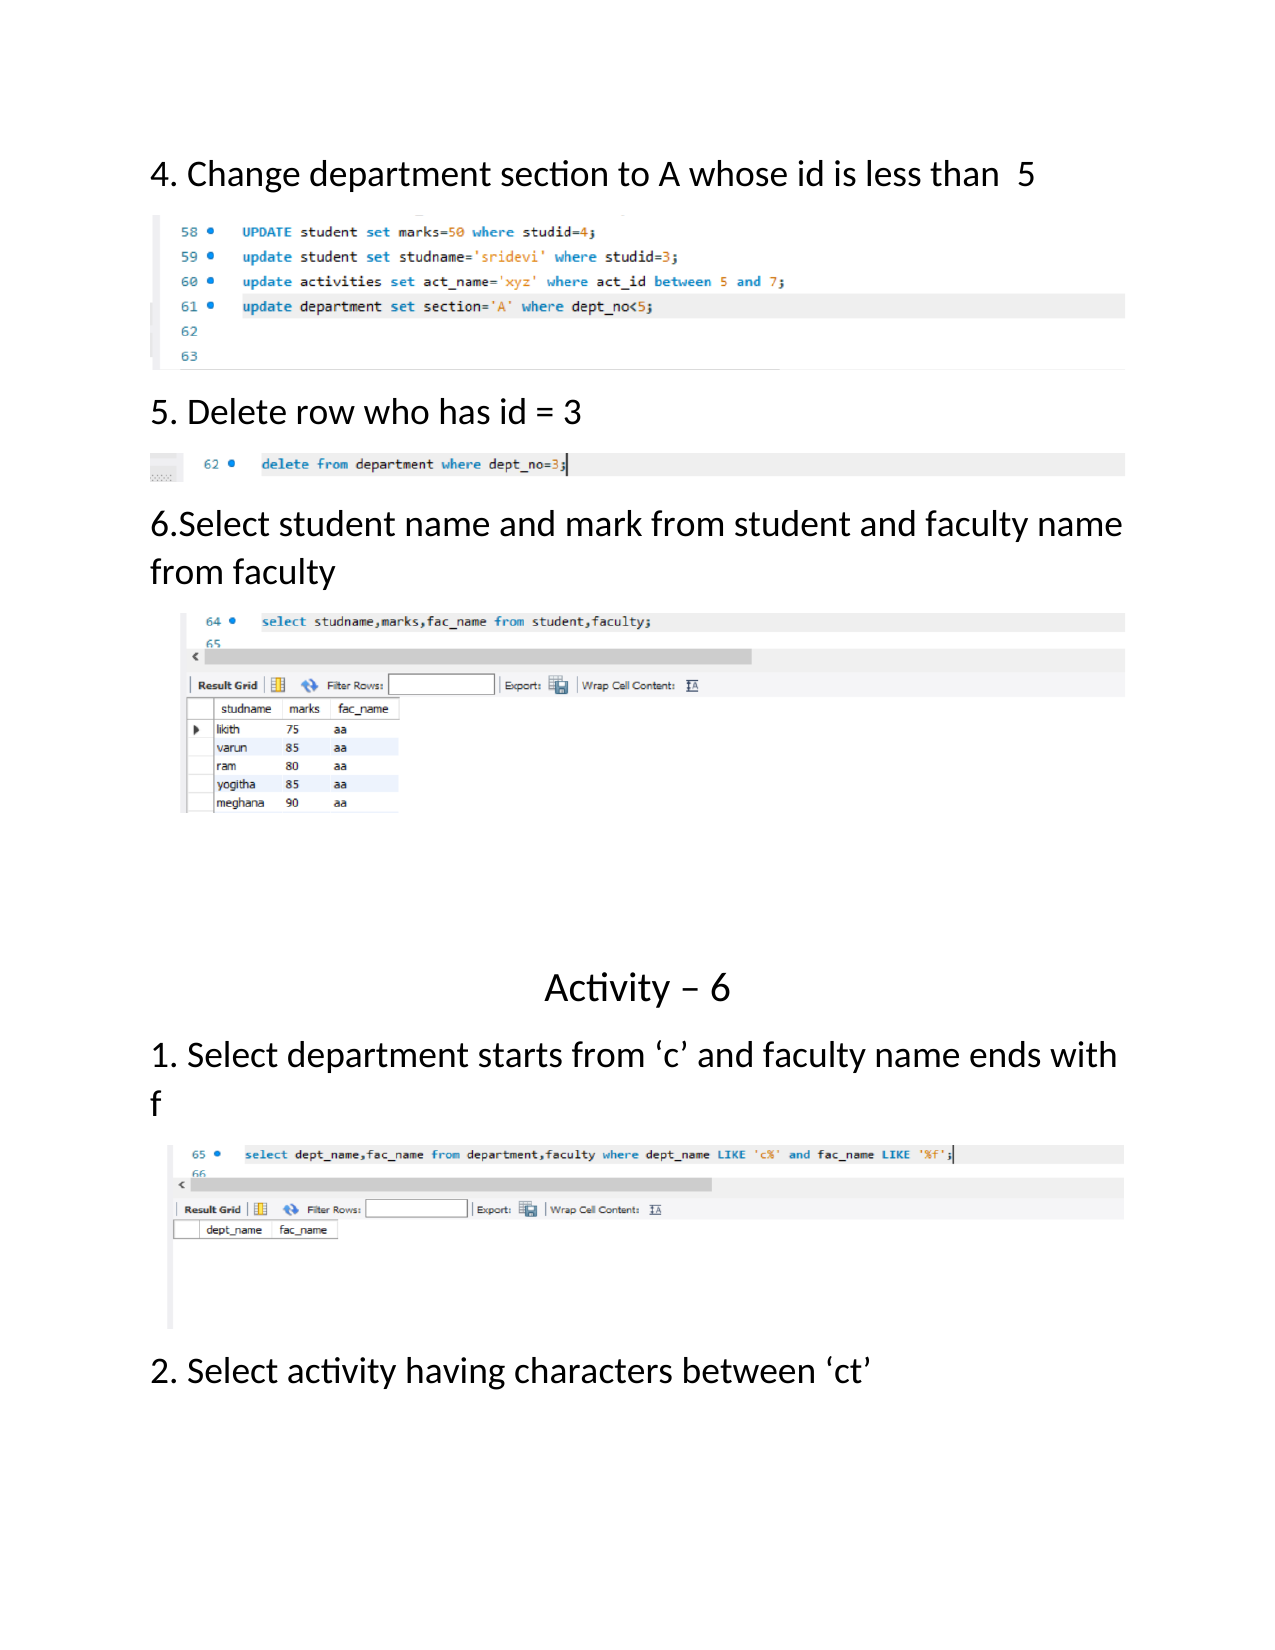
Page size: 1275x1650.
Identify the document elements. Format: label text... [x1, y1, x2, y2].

picture [150, 453, 1125, 482]
picture [150, 1145, 1124, 1329]
text 5. Delete row who has id = 3 [150, 388, 1125, 434]
picture [150, 613, 1125, 813]
text 4. Change department section to A whose id is less than 5 [150, 150, 1125, 196]
picture [150, 215, 1125, 370]
text 1. Select department starts from ‘c’ and faculty name ends with f [150, 1031, 1125, 1126]
text 2. Select activity having characters between ‘ct’ [150, 1347, 1125, 1393]
text 6.Select student name and mark from student and faculty name from faculty [150, 500, 1125, 594]
text Activity – 6 [150, 961, 1125, 1012]
